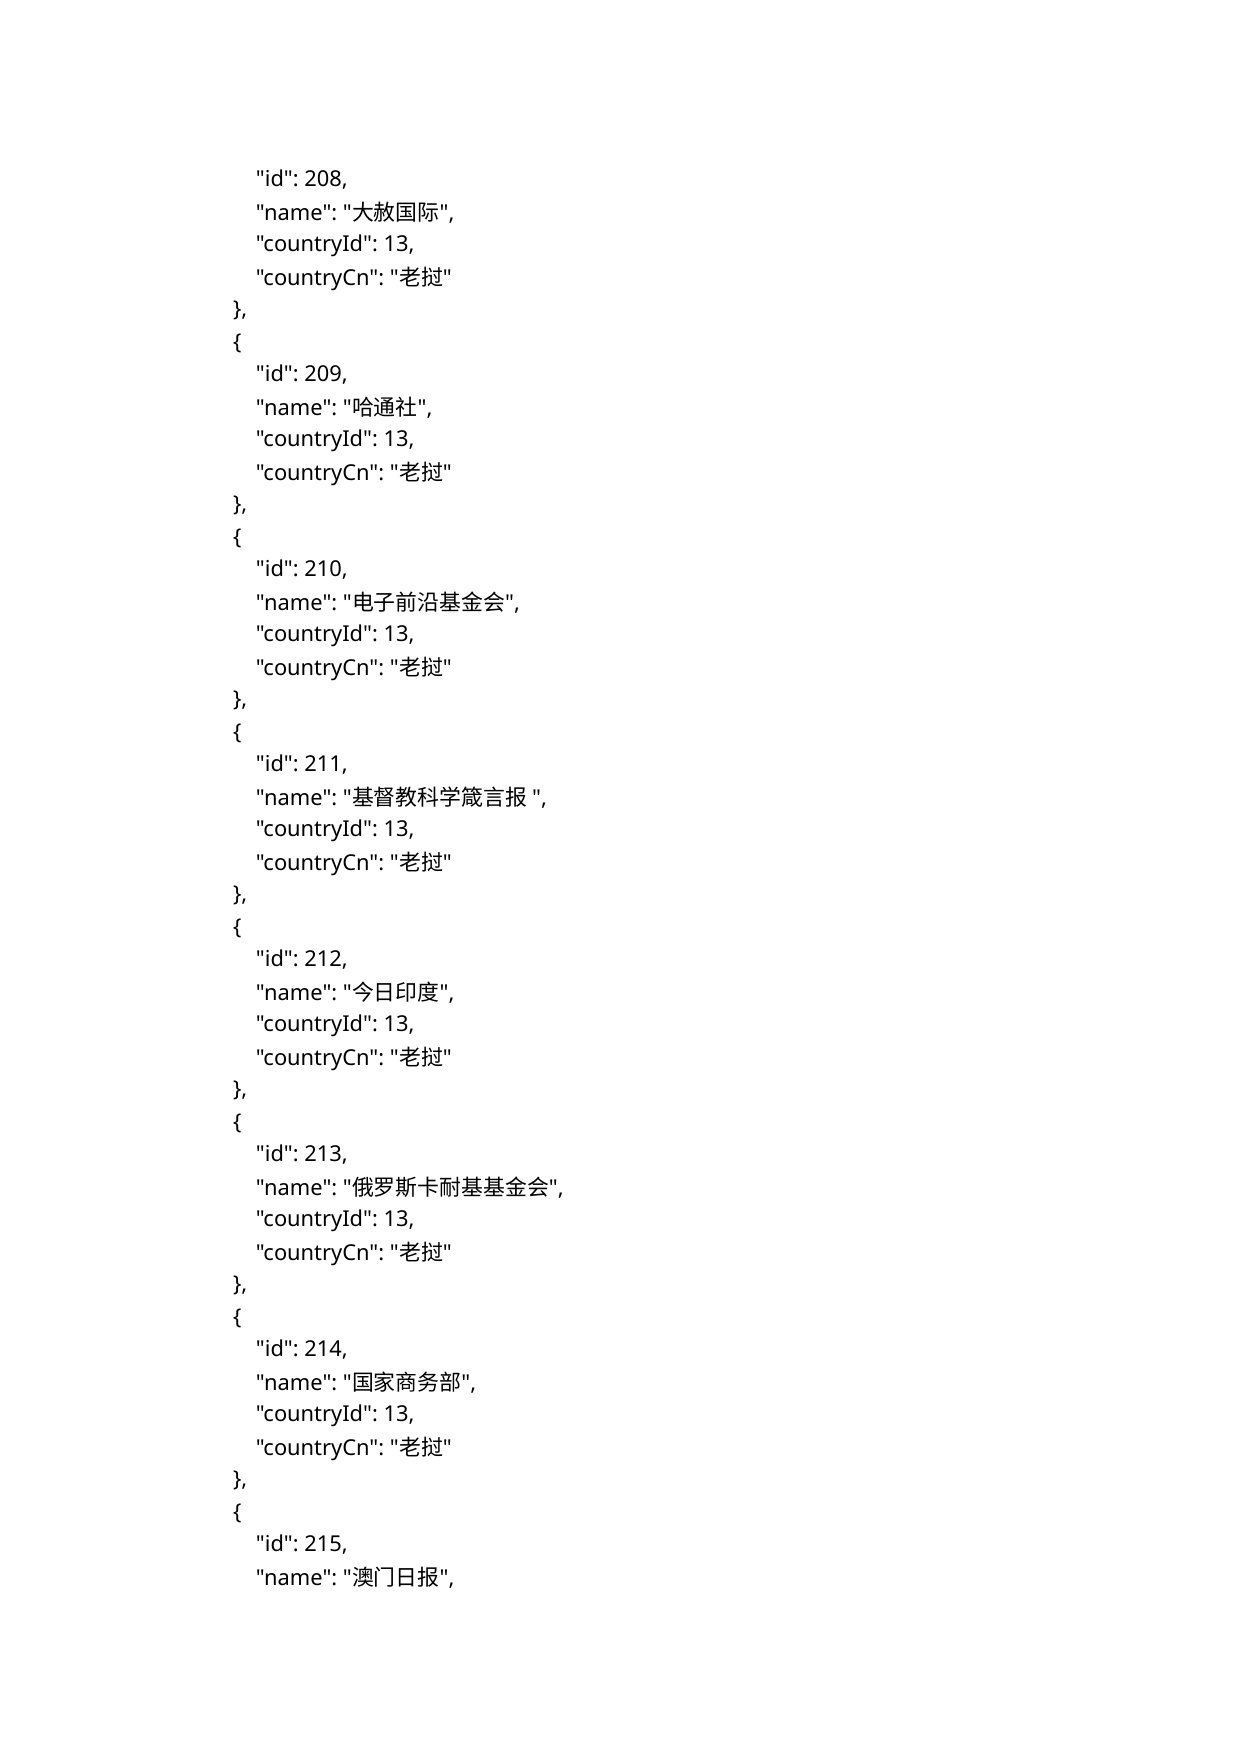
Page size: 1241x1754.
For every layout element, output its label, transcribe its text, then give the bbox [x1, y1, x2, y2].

text { [187, 714, 1053, 747]
text }, [187, 1267, 1053, 1299]
text "id": 208, [187, 162, 1053, 194]
text "countryCn": "老挝" [187, 1234, 1053, 1267]
text "countryCn": "老挝" [187, 844, 1053, 877]
text "countryId": 13, [187, 1007, 1053, 1039]
text "name": "国家商务部", [187, 1364, 1053, 1397]
text "countryId": 13, [187, 422, 1053, 454]
text "countryId": 13, [187, 617, 1053, 649]
text "countryCn": "老挝" [187, 1429, 1053, 1462]
text "name": "今日印度", [187, 974, 1053, 1007]
text }, [187, 292, 1053, 324]
text "countryCn": "老挝" [187, 649, 1053, 682]
text "name": "哈通社", [187, 389, 1053, 422]
text "countryCn": "老挝" [187, 259, 1053, 292]
text { [187, 324, 1053, 357]
text }, [187, 1462, 1053, 1494]
text { [187, 519, 1053, 552]
text }, [187, 1072, 1053, 1104]
text "name": "大赦国际", [187, 194, 1053, 227]
text "countryId": 13, [187, 1397, 1053, 1429]
text "countryCn": "老挝" [187, 1039, 1053, 1072]
text }, [187, 877, 1053, 909]
text "id": 211, [187, 747, 1053, 779]
text "countryId": 13, [187, 812, 1053, 844]
text "id": 214, [187, 1332, 1053, 1364]
text "name": "澳门日报", [187, 1559, 1053, 1592]
text "name": "基督教科学箴言报 ", [187, 779, 1053, 812]
text "name": "俄罗斯卡耐基基金会", [187, 1169, 1053, 1202]
text }, [187, 682, 1053, 714]
text "id": 215, [187, 1527, 1053, 1559]
text { [187, 1494, 1053, 1527]
text "countryCn": "老挝" [187, 454, 1053, 487]
text "id": 213, [187, 1137, 1053, 1169]
text "name": "电子前沿基金会", [187, 584, 1053, 617]
text "countryId": 13, [187, 227, 1053, 259]
text { [187, 909, 1053, 942]
text { [187, 1104, 1053, 1137]
text "id": 212, [187, 942, 1053, 974]
text "id": 209, [187, 357, 1053, 389]
text "countryId": 13, [187, 1202, 1053, 1234]
text }, [187, 487, 1053, 519]
text { [187, 1299, 1053, 1332]
text "id": 210, [187, 552, 1053, 584]
